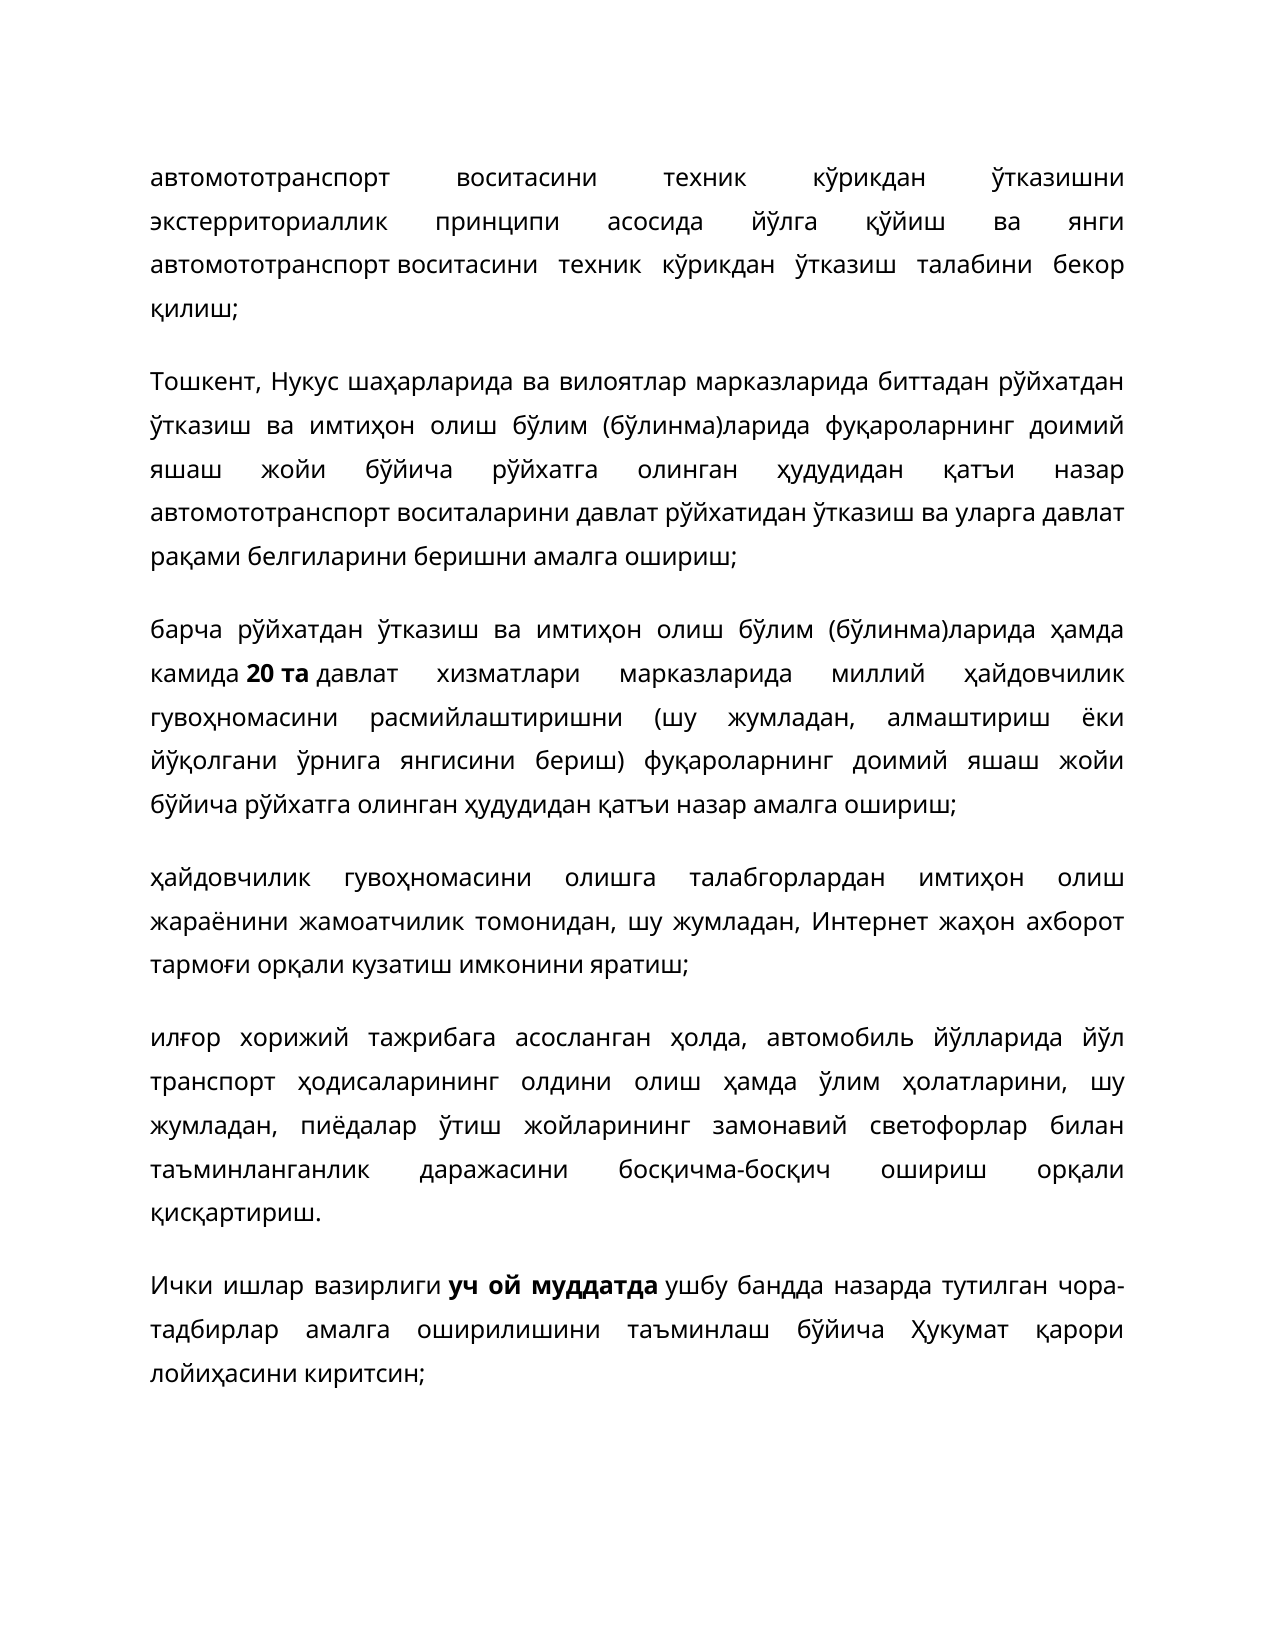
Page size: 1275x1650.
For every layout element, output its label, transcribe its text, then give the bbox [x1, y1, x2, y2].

text ҳайдовчилик гувоҳномасини олишга талабгорлардан имтиҳон олиш жараёнини жамоатчилик томонидан, шу жумладан, Интернет жаҳон ахборот тармоғи орқали кузатиш имконини яратиш; [150, 850, 1125, 981]
text илғор хорижий тажрибага асосланган ҳолда, автомобиль йўлларида йўл транспорт ҳодисаларининг олдини олиш ҳамда ўлим ҳолатларини, шу жумладан, пиёдалар ўтиш жойларининг замонавий светофорлар билан таъминланганлик даражасини босқичма-босқич ошириш орқали қисқартириш. [150, 1010, 1125, 1229]
text барча рўйхатдан ўтказиш ва имтиҳон олиш бўлим (бўлинма)ларида ҳамда камида 20 та давлат хизматлари марказларида миллий ҳайдовчилик гувоҳномасини расмийлаштиришни (шу жумладан, алмаштириш ёки йўқолгани ўрнига янгисини бериш) фуқароларнинг доимий яшаш жойи бўйича рўйхатга олинган ҳудудидан қатъи назар амалга ошириш; [150, 602, 1125, 821]
text автомототранспорт воситасини техник кўрикдан ўтказишни экстерриториаллик принципи асосида йўлга қўйиш ва янги автомототранспорт воситасини техник кўрикдан ўтказиш талабини бекор қилиш; [150, 150, 1125, 325]
text Ички ишлар вазирлиги уч ой муддатда ушбу бандда назарда тутилган чора-тадбирлар амалга оширилишини таъминлаш бўйича Ҳукумат қарори лойиҳасини киритсин; [150, 1258, 1125, 1389]
text Тошкент, Нукус шаҳарларида ва вилоятлар марказларида биттадан рўйхатдан ўтказиш ва имтиҳон олиш бўлим (бўлинма)ларида фуқароларнинг доимий яшаш жойи бўйича рўйхатга олинган ҳудудидан қатъи назар автомототранспорт воситаларини давлат рўйхатидан ўтказиш ва уларга давлат рақами белгиларини беришни амалга ошириш; [150, 354, 1125, 573]
